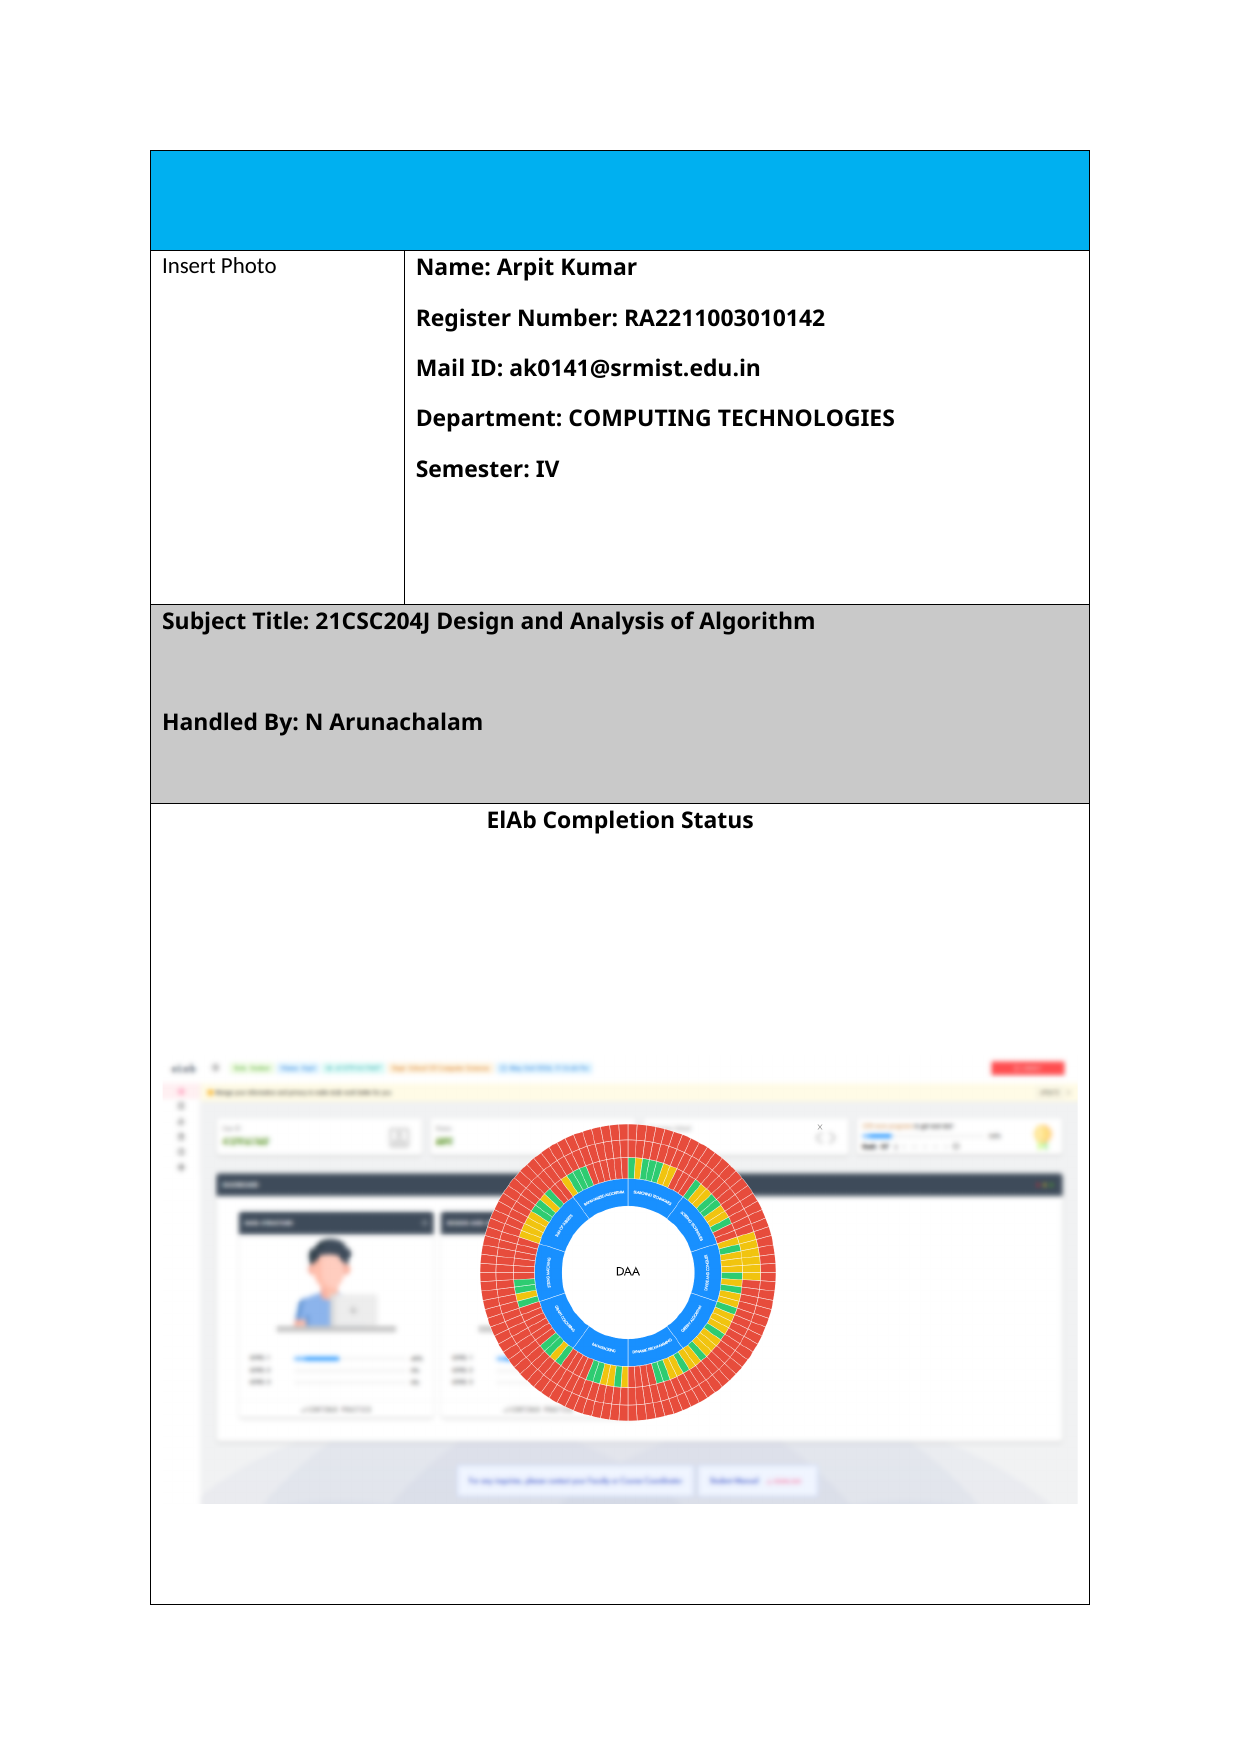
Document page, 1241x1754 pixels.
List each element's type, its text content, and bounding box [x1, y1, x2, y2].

table_cell ElAb Completion Status [151, 804, 1089, 1604]
table_header [151, 151, 1089, 250]
picture [162, 1055, 1078, 1504]
table_cell Subject Title: 21CSC204J Design and Analysis of Algorithm Handled By: N Arunachalam [151, 605, 1089, 803]
table_cell Name: Arpit Kumar Register Number: RA2211003010142 Mail ID: ak0141@srmist.edu.in Department: COMPUTING TECHNOLOGIES Semester: IV [405, 251, 1089, 604]
table_cell Insert Photo [151, 251, 404, 604]
